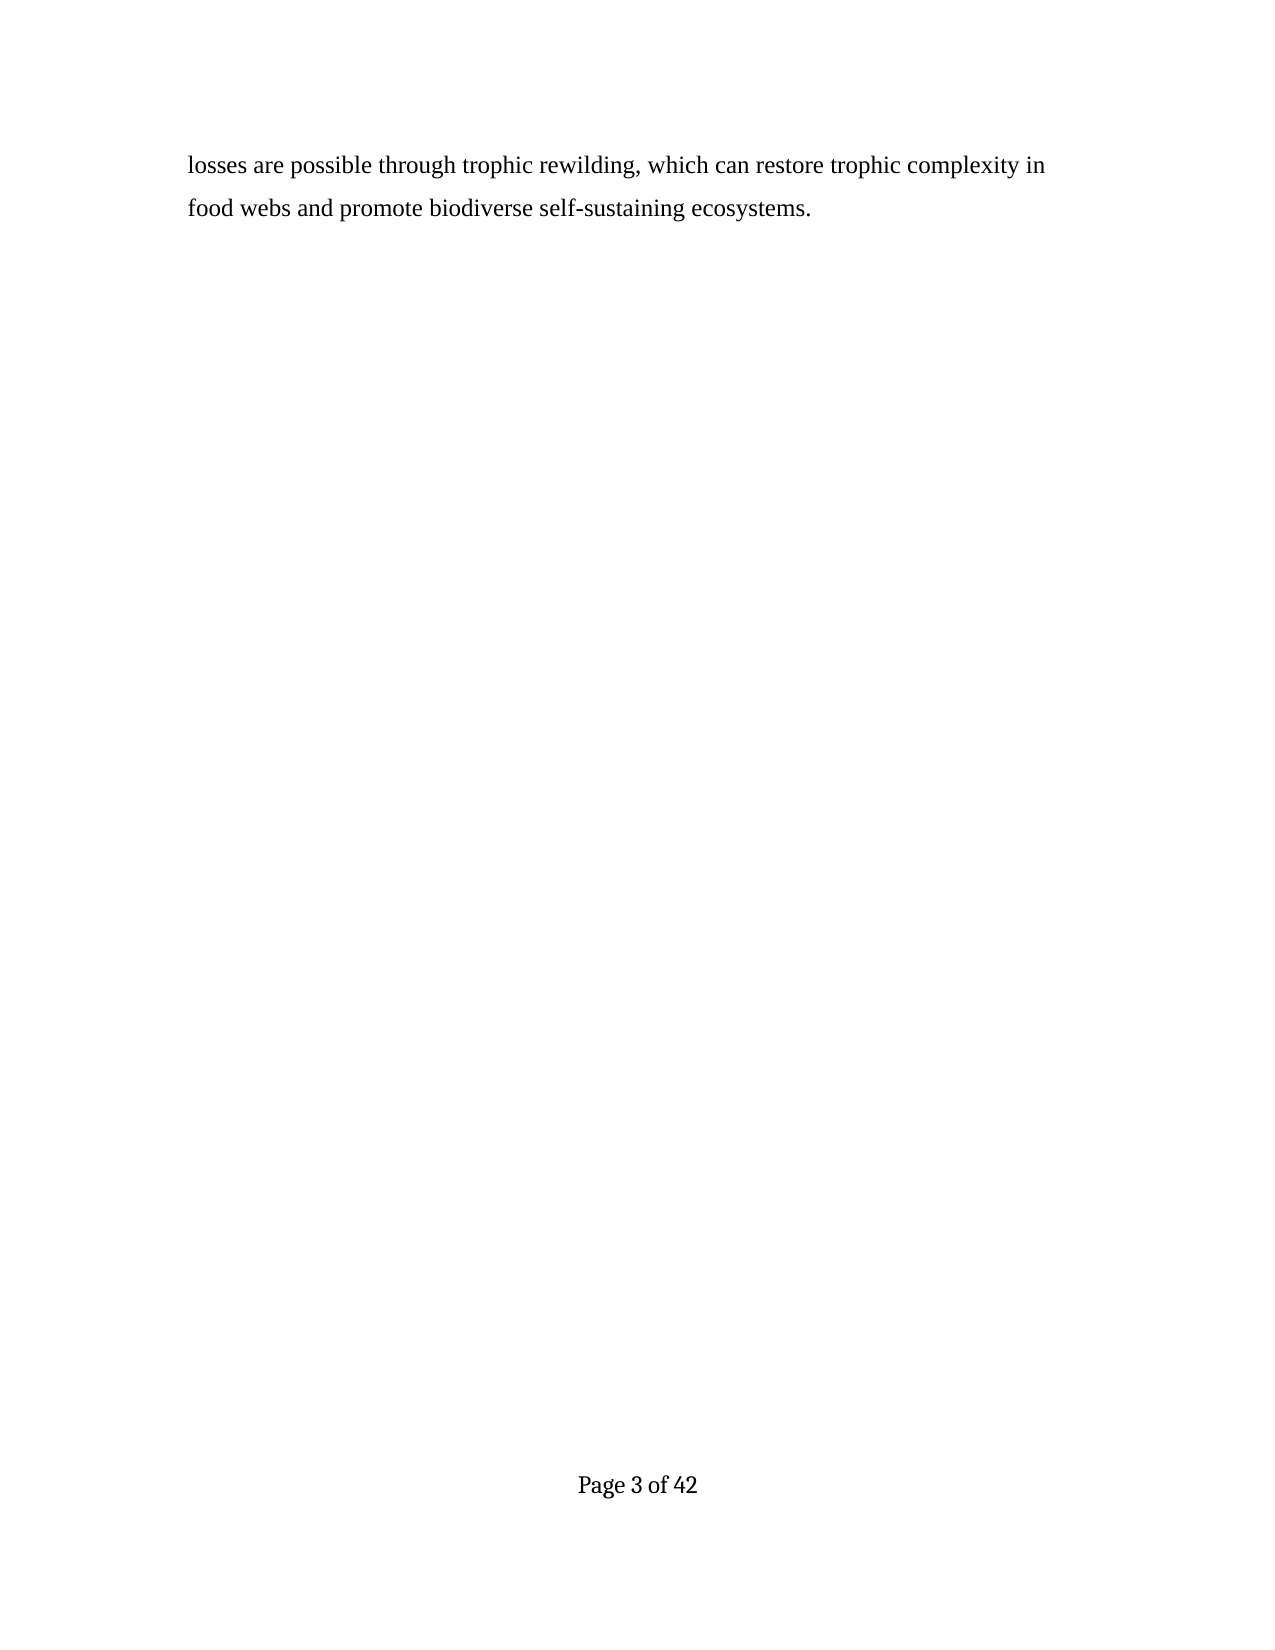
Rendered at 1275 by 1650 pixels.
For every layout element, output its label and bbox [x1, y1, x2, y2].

text [187, 150, 1087, 222]
